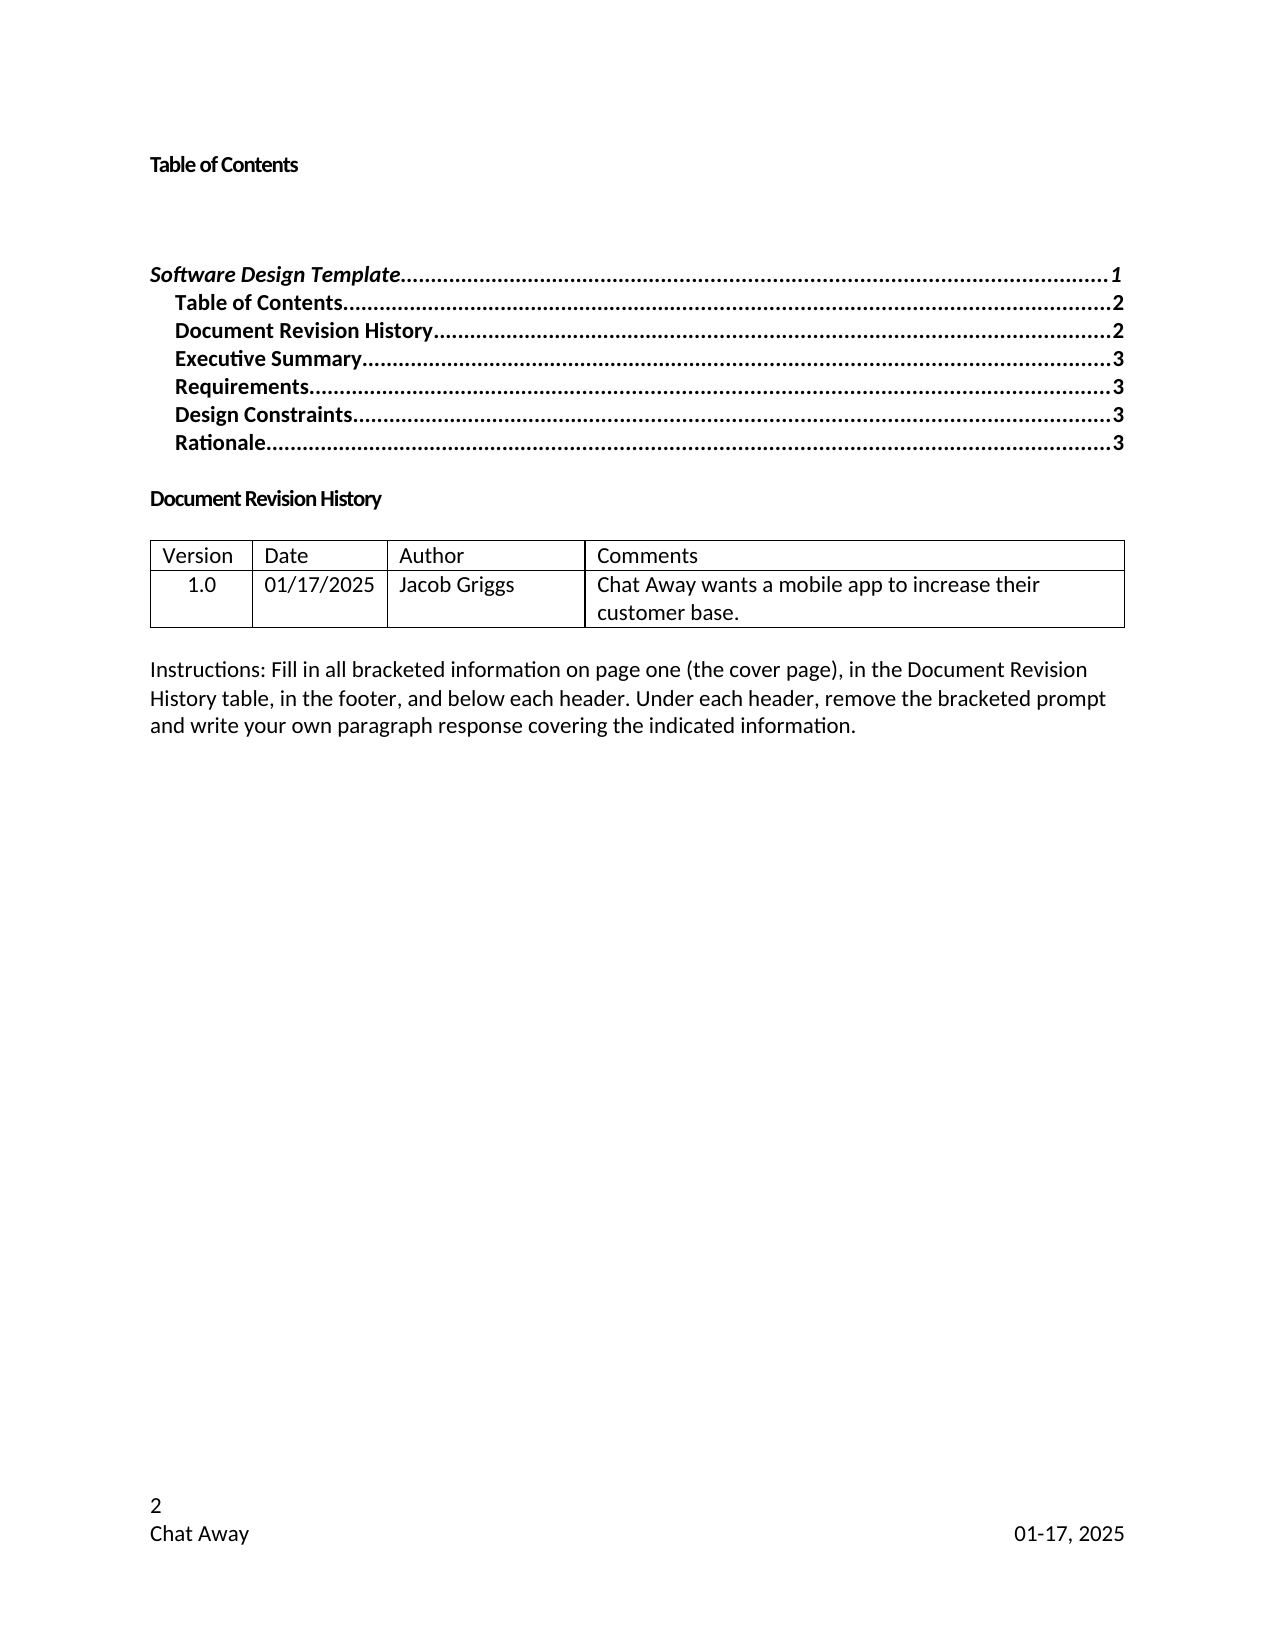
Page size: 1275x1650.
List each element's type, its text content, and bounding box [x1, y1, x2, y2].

subtitle Document Revision History [150, 484, 1125, 512]
table_header Version [151, 541, 252, 569]
text Instructions: Fill in all bracketed information on page one (the cover page), in the Document Revision History table, in the footer, and below each header. Under each header, remove the bracketed prompt and write your own paragraph response covering the indicated information. [150, 656, 1125, 740]
table_header Comments [586, 541, 1124, 569]
table_header Date [253, 541, 387, 569]
table_cell 01/17/2025 [253, 571, 387, 627]
subtitle Table of Contents [150, 150, 1125, 178]
table_header Author [388, 541, 584, 569]
table_cell Jacob Griggs [388, 571, 584, 627]
table_cell Chat Away wants a mobile app to increase their customer base. [586, 571, 1124, 627]
table_cell 1.0 [151, 571, 252, 627]
